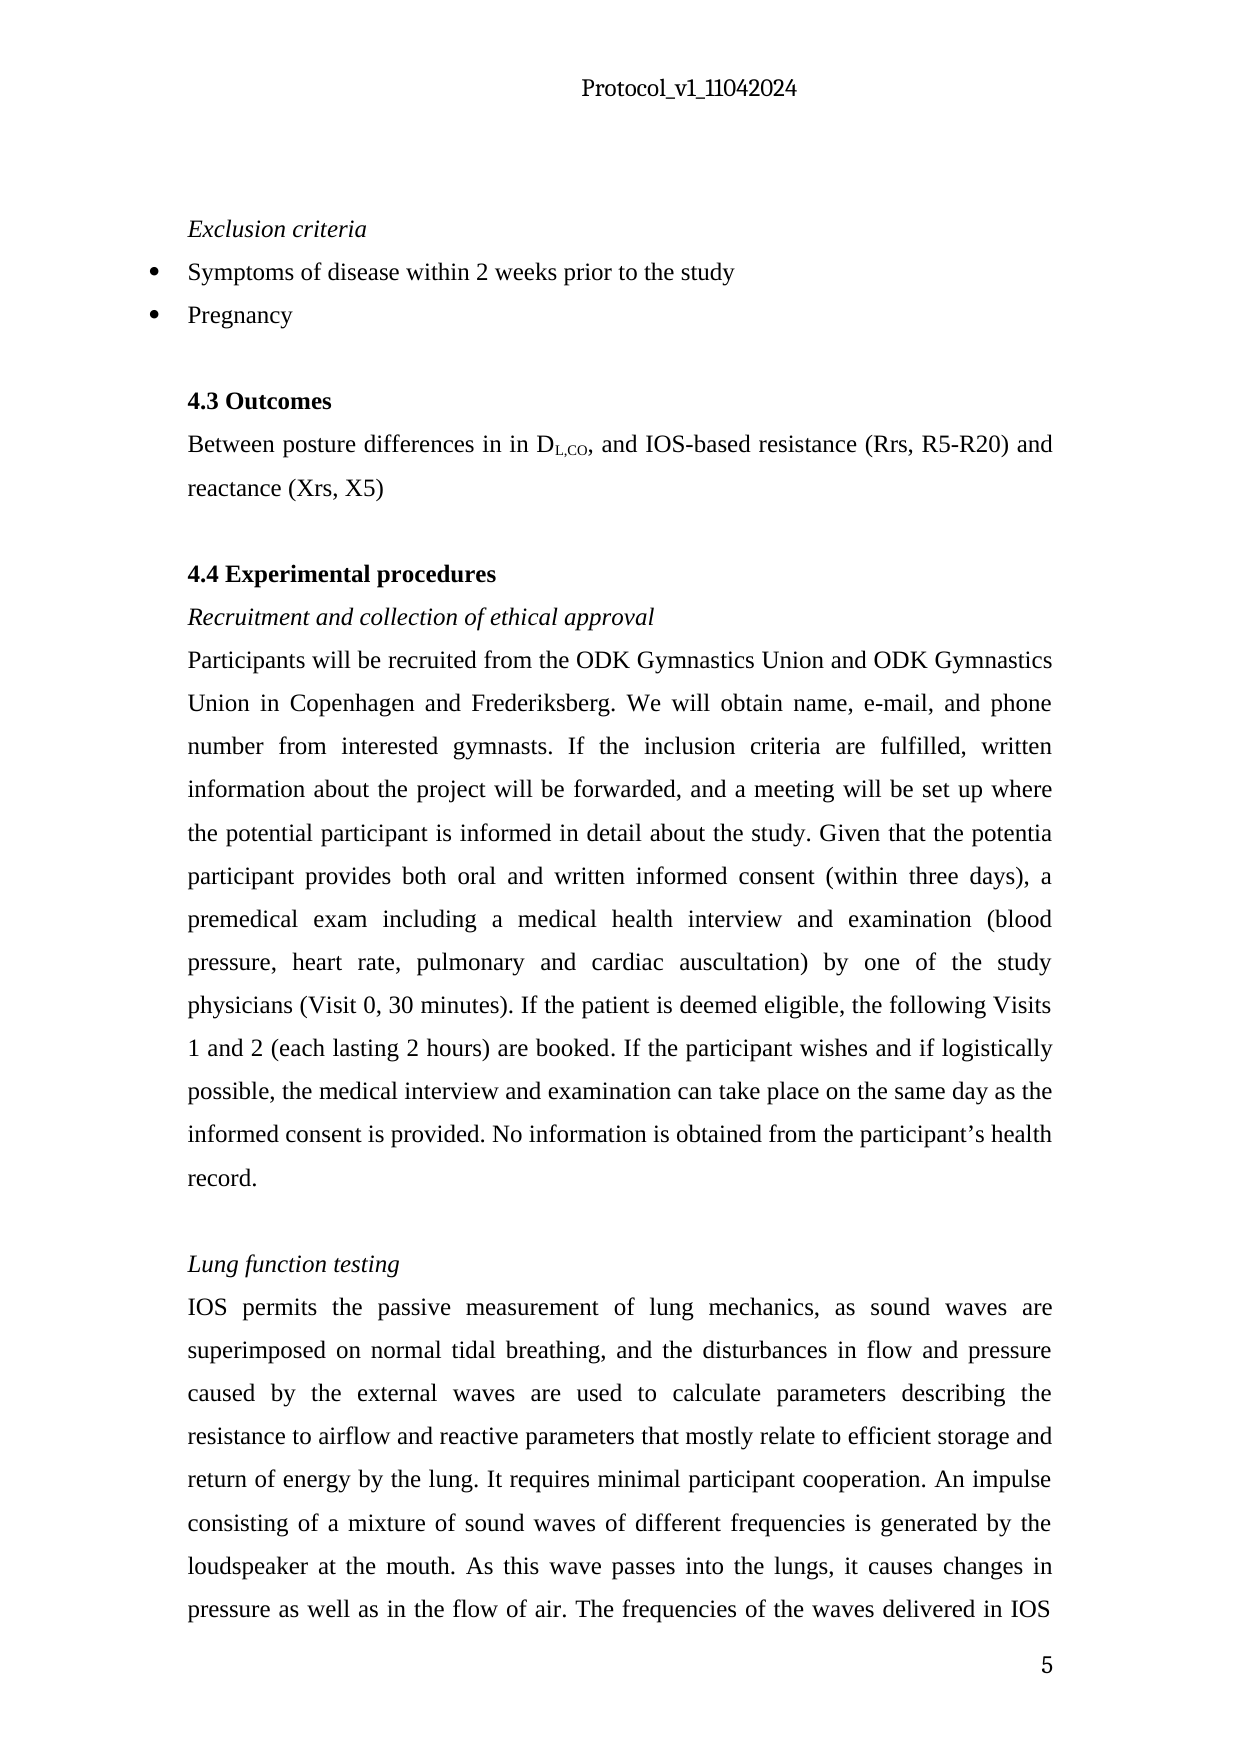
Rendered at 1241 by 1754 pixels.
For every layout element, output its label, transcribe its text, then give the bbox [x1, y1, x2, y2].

subtitle Outcomes [187, 386, 1053, 415]
list Pregnancy [150, 300, 1053, 329]
list Symptoms of disease within 2 weeks prior to the study [150, 257, 1053, 286]
subtitle Exclusion criteria [187, 214, 1053, 243]
subtitle 4.4 Experimental procedures [187, 559, 1053, 588]
subtitle Recruitment and collection of ethical approval [187, 602, 1053, 631]
list Between posture differences in in DL,CO, and IOS-based resistance (Rrs, R5-R20) and reactance (Xrs, X5) [187, 429, 1053, 501]
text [187, 1292, 1053, 1623]
text Participants will be recruited from the ODK Gymnastics Union and ODK Gymnastics Union in Copenhagen and Frederiksberg. We will obtain name, e-mail, and phone number from interested gymnasts. If the inclusion criteria are fulfilled, written information about the project will be forwarded, and a meeting will be set up where the potential participant is informed in detail about the study. Given that the potentia participant provides both oral and written informed consent (within three days), a premedical exam including a medical health interview and examination (blood pressure, heart rate, pulmonary and cardiac auscultation) by one of the study physicians (Visit 0, 30 minutes). If the patient is deemed eligible, the following Visits 1 and 2 (each lasting 2 hours) are booked. If the participant wishes and if logistically possible, the medical interview and examination can take place on the same day as the informed consent is provided. No information is obtained from the participant’s health record. [187, 645, 1053, 1191]
subtitle Lung function testing [187, 1249, 1053, 1278]
